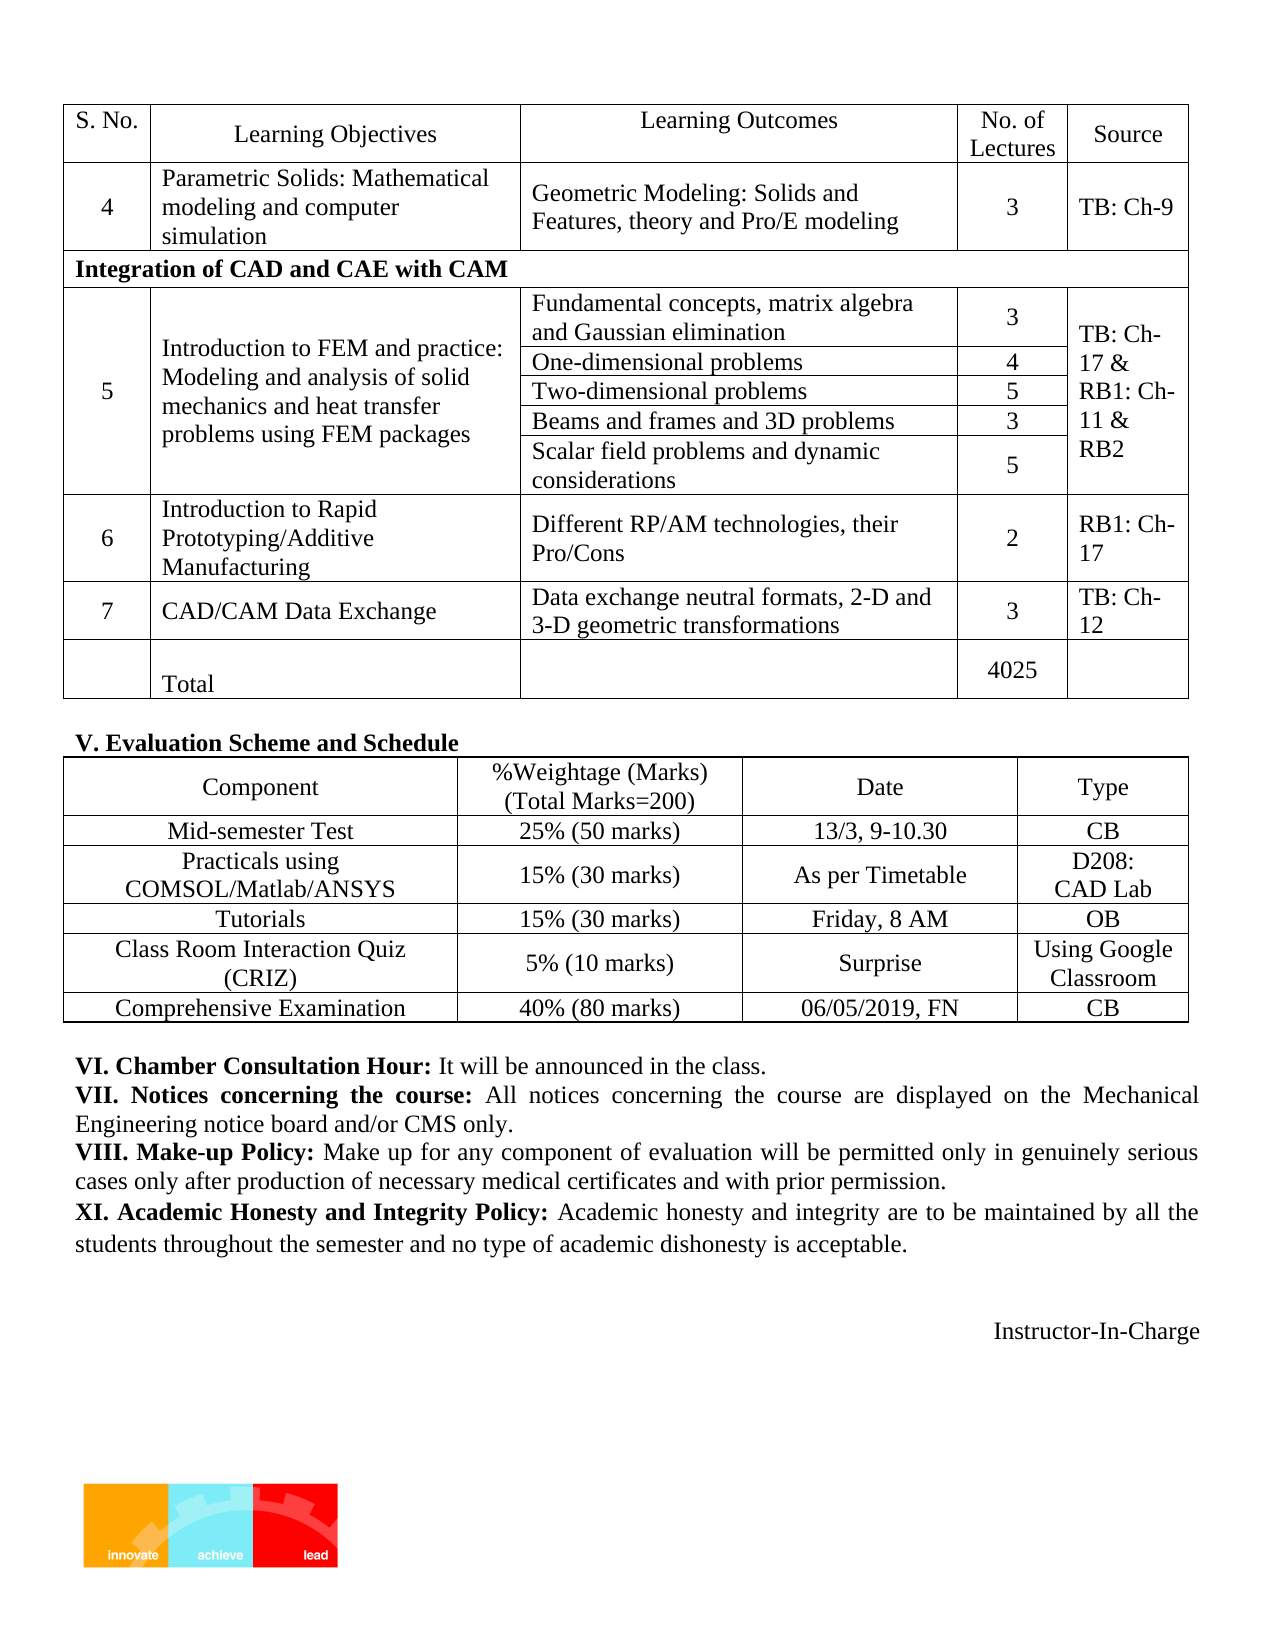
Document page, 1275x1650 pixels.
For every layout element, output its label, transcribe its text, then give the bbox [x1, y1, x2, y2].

table_cell Scalar field problems and dynamic considerations [521, 436, 957, 493]
table_cell As per Timetable [743, 846, 1017, 903]
table_cell 3 [958, 406, 1067, 435]
table_cell [1068, 640, 1188, 698]
text VIII. Make-up Policy: Make up for any component of evaluation will be permitted only in genuinely serious cases only after production of necessary medical certificates and with prior permission. [75, 1137, 1200, 1195]
table_header Learning Outcomes [521, 105, 957, 162]
table_cell RB1: Ch-17 [1068, 495, 1188, 581]
table_cell 3 [958, 582, 1067, 639]
table_cell Geometric Modeling: Solids and Features, theory and Pro/E modeling [521, 163, 957, 249]
table_cell 15% (30 marks) [458, 904, 742, 933]
table_header Type [1018, 758, 1188, 815]
table_cell [64, 640, 150, 698]
table_cell 5 [958, 376, 1067, 405]
table_cell Introduction to FEM and practice: Modeling and analysis of solid mechanics and heat transfer problems using FEM packages [151, 288, 520, 493]
table_cell [521, 640, 957, 698]
table_cell Comprehensive Examination [64, 993, 457, 1021]
table_header S. No. [64, 105, 150, 162]
table_header Learning Objectives [151, 105, 520, 162]
table_cell Mid-semester Test [64, 816, 457, 845]
table_cell Using Google Classroom [1018, 934, 1188, 992]
table_cell One-dimensional problems [521, 347, 957, 375]
table_cell CB [1018, 993, 1188, 1021]
table_cell 5 [958, 436, 1067, 493]
table_cell Two-dimensional problems [521, 376, 957, 405]
table_cell Tutorials [64, 904, 457, 933]
table_header Component [64, 758, 457, 815]
table_cell 3 [958, 288, 1067, 346]
table_cell Integration of CAD and CAE with CAM [64, 251, 1188, 287]
table_cell 2 [958, 495, 1067, 581]
table_cell 3 [958, 163, 1067, 249]
table_cell Data exchange neutral formats, 2-D and 3-D geometric transformations [521, 582, 957, 639]
table_cell Class Room Interaction Quiz (CRIZ) [64, 934, 457, 992]
text VII. Notices concerning the course: All notices concerning the course are displayed on the Mechanical Engineering notice board and/or CMS only. [75, 1080, 1200, 1137]
table_cell 25% (50 marks) [458, 816, 742, 845]
table_cell 06/05/2019, FN [743, 993, 1017, 1021]
table_cell Parametric Solids: Mathematical modeling and computer simulation [151, 163, 520, 249]
table_cell 5% (10 marks) [458, 934, 742, 992]
table_cell TB: Ch-9 [1068, 163, 1188, 249]
table_cell 4 [958, 347, 1067, 375]
picture [75, 1476, 346, 1575]
table_header No. of Lectures [958, 105, 1067, 162]
table_cell TB: Ch-12 [1068, 582, 1188, 639]
table_cell Different RP/AM technologies, their Pro/Cons [521, 495, 957, 581]
table_cell 5 [64, 288, 150, 493]
table_cell Total [151, 640, 520, 698]
text V. Evaluation Scheme and Schedule [75, 728, 1200, 756]
table_cell Practicals using COMSOL/Matlab/ANSYS [64, 846, 457, 903]
table_cell Surprise [743, 934, 1017, 992]
table_cell Friday, 8 AM [743, 904, 1017, 933]
table_cell 40% (80 marks) [458, 993, 742, 1021]
table_header %Weightage (Marks) (Total Marks=200) [458, 758, 742, 815]
table_cell 40 [958, 640, 1067, 698]
table_cell CB [1018, 816, 1188, 845]
table_cell 15% (30 marks) [458, 846, 742, 903]
text VI. Chamber Consultation Hour: It will be announced in the class. [75, 1051, 1200, 1080]
table_cell 4 [64, 163, 150, 249]
text Instructor-In-Charge [750, 1316, 1200, 1344]
table_cell Beams and frames and 3D problems [521, 406, 957, 435]
table_header Source [1068, 105, 1188, 162]
table_cell Introduction to Rapid Prototyping/Additive Manufacturing [151, 495, 520, 581]
table_cell Fundamental concepts, matrix algebra and Gaussian elimination [521, 288, 957, 346]
table_cell TB: Ch-17 & RB1: Ch-11 & RB2 [1068, 288, 1188, 493]
table_cell 6 [64, 495, 150, 581]
table_cell CAD/CAM Data Exchange [151, 582, 520, 639]
text XI. Academic Honesty and Integrity Policy: Academic honesty and integrity are to be maintained by all the students throughout the semester and no type of academic dishonesty is acceptable. [75, 1195, 1200, 1258]
table_cell OB [1018, 904, 1188, 933]
table_header Date [743, 758, 1017, 815]
table_cell D208: CAD Lab [1018, 846, 1188, 903]
table_cell 13/3, 9-10.30 [743, 816, 1017, 845]
table_cell 7 [64, 582, 150, 639]
